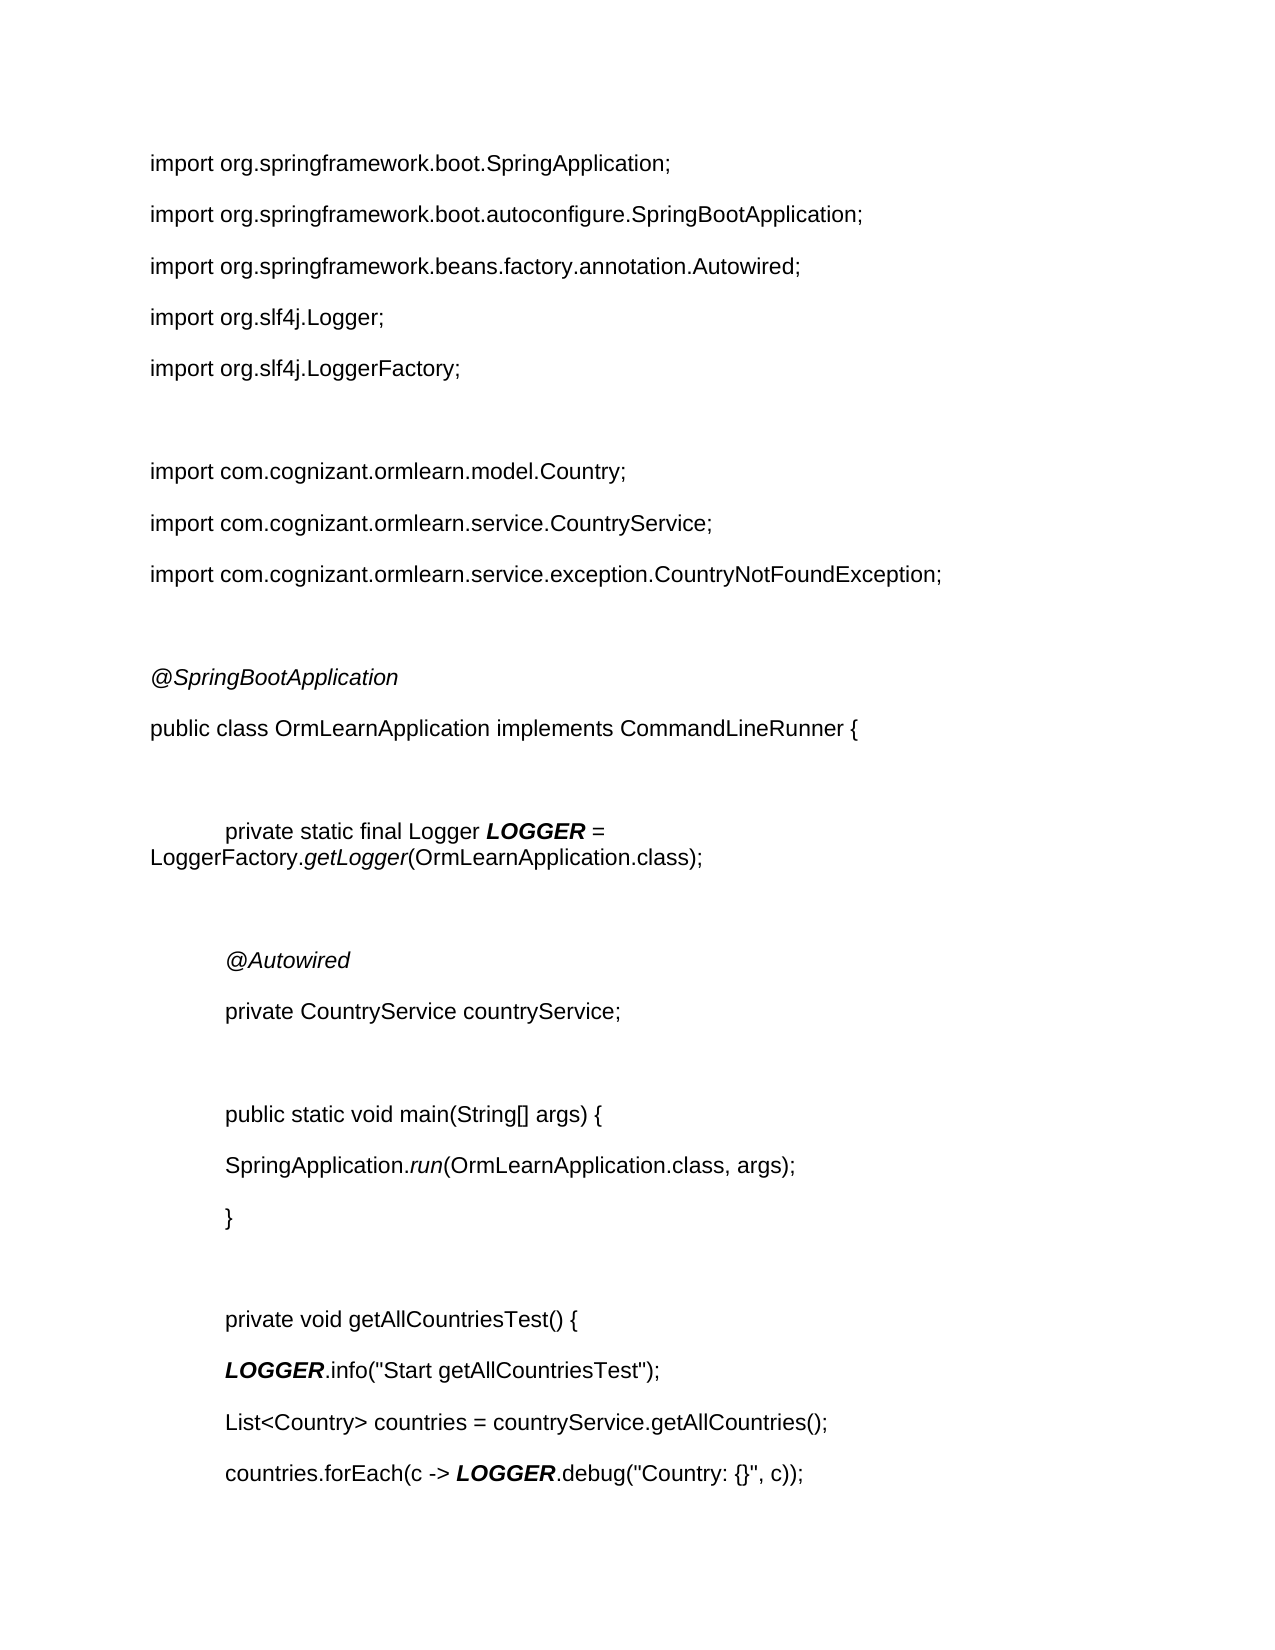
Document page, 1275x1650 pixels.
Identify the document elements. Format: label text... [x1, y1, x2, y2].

text List<Country> countries = countryService.getAllCountries(); [150, 1409, 1125, 1435]
text LOGGER.info("Start getAllCountriesTest"); [150, 1357, 1125, 1384]
text countries.forEach(c -> LOGGER.debug("Country: {}", c)); [150, 1460, 1125, 1487]
text import com.cognizant.ormlearn.model.Country; [150, 458, 1125, 484]
text public static void main(String[] args) { [150, 1101, 1125, 1127]
text import com.cognizant.ormlearn.service.CountryService; [150, 509, 1125, 536]
text } [150, 1203, 1125, 1230]
text import org.slf4j.LoggerFactory; [150, 355, 1125, 382]
text @SpringBootApplication [150, 663, 1125, 690]
text import org.springframework.beans.factory.annotation.Autowired; [150, 253, 1125, 279]
text import org.springframework.boot.autoconfigure.SpringBootApplication; [150, 201, 1125, 228]
text private CountryService countryService; [150, 998, 1125, 1024]
text SpringApplication.run(OrmLearnApplication.class, args); [150, 1152, 1125, 1178]
text private void getAllCountriesTest() { [150, 1306, 1125, 1332]
text import org.slf4j.Logger; [150, 304, 1125, 330]
text import com.cognizant.ormlearn.service.exception.CountryNotFoundException; [150, 561, 1125, 587]
text @Autowired [150, 947, 1125, 973]
text private static final Logger LOGGER = LoggerFactory.getLogger(OrmLearnApplication.class); [150, 818, 1125, 870]
text public class OrmLearnApplication implements CommandLineRunner { [150, 715, 1125, 741]
text import org.springframework.boot.SpringApplication; [150, 150, 1125, 176]
